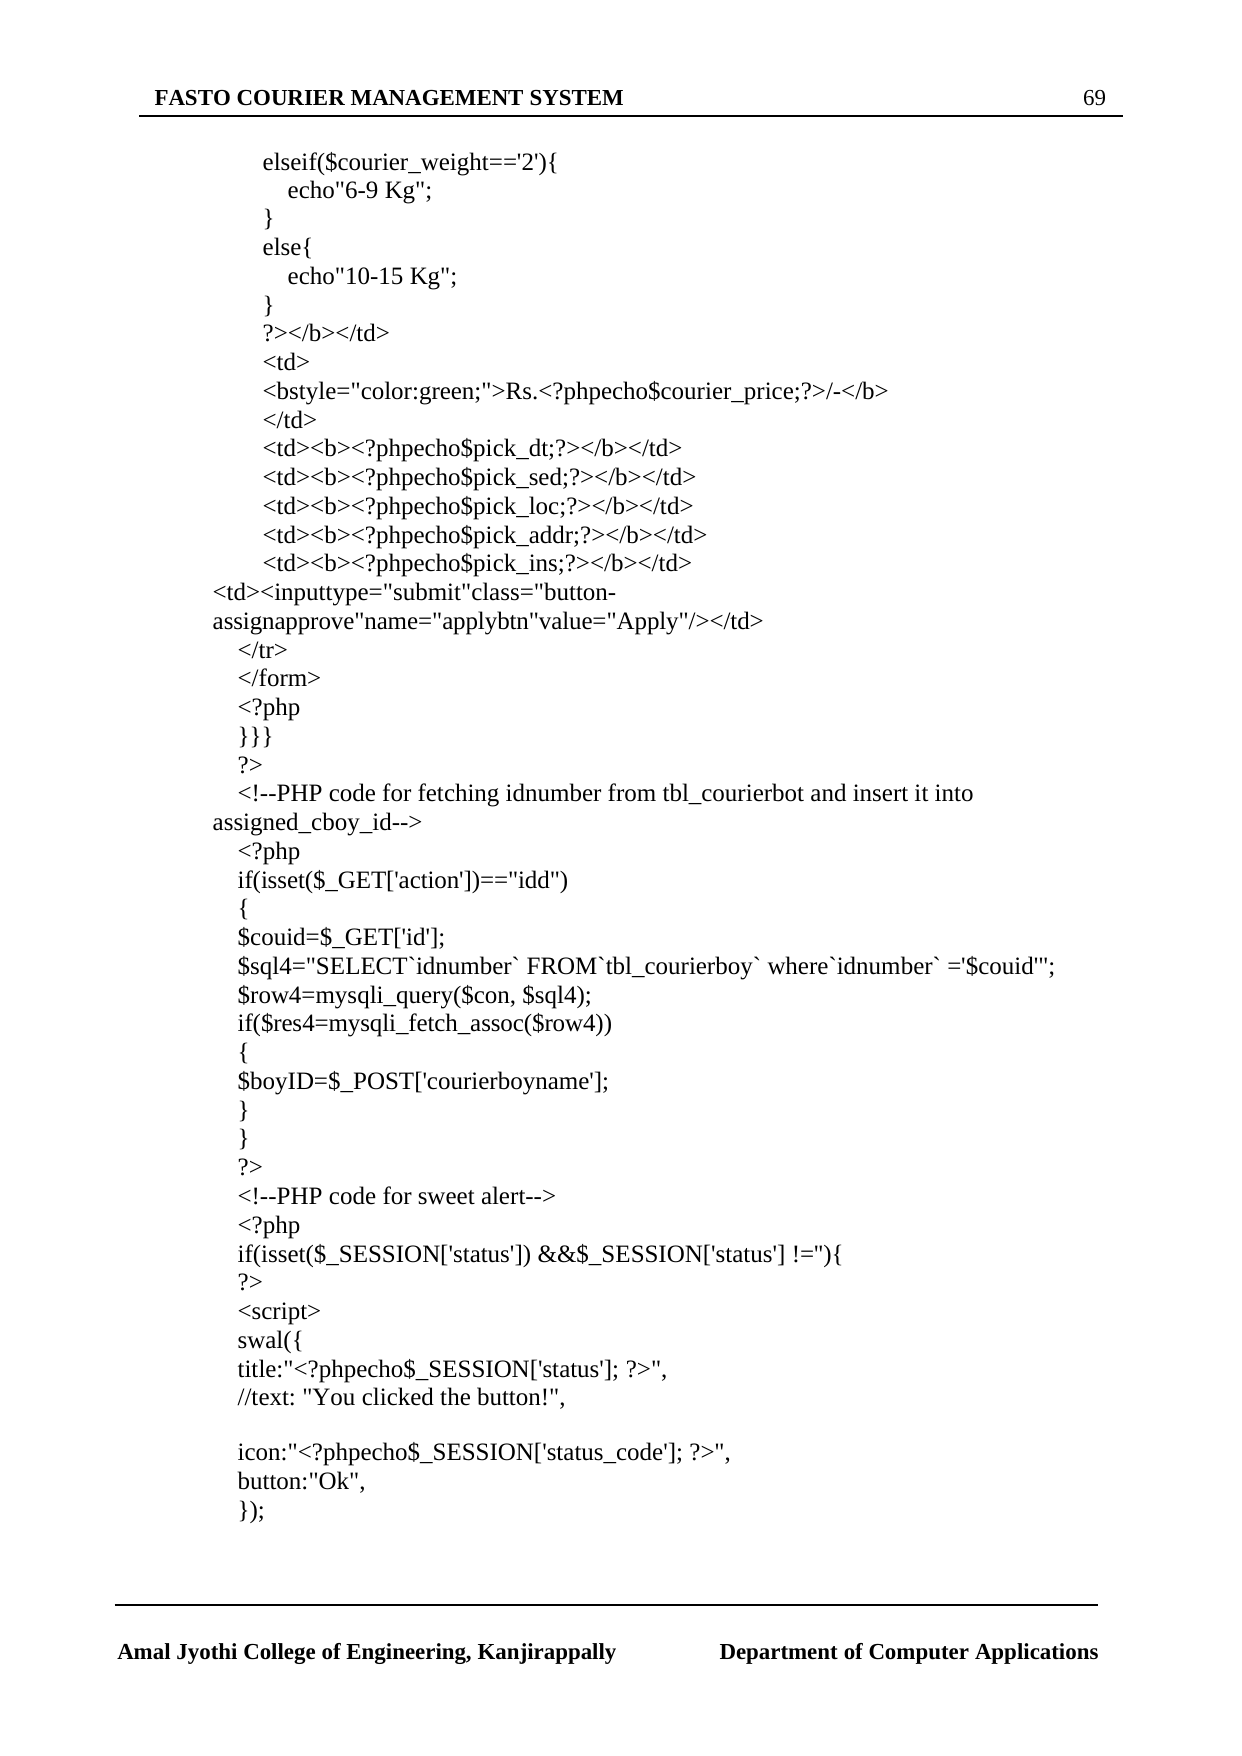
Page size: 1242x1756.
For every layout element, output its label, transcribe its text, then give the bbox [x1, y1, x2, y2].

text elseif($courier_weight=='2'){ echo"6-9 Kg"; [262, 147, 560, 204]
text </tr> [237, 635, 1177, 663]
text <td> [262, 347, 1177, 376]
text <td><b><?phpecho$pick_sed;?></b></td> [262, 462, 1177, 491]
text icon:"<?phpecho$_SESSION['status_code']; ?>", button:"Ok", [237, 1437, 733, 1495]
text } [262, 204, 1177, 232]
text <script> swal({ [237, 1296, 323, 1354]
text <td><inputtype="submit"class="button- assignapprove"name="applybtn"value="Apply"/></td> [212, 577, 766, 635]
text } [237, 1095, 1177, 1123]
text <td><b><?phpecho$pick_ins;?></b></td> [262, 548, 1177, 577]
text ?></b></td> [262, 318, 1177, 347]
text }}} [237, 721, 1177, 750]
text }); [237, 1495, 1177, 1524]
text <!--PHP code for sweet alert--> [237, 1181, 1177, 1210]
text //text: "You clicked the button!", [237, 1382, 1177, 1411]
text ?> [237, 750, 1177, 778]
text echo"10-15 Kg"; [287, 261, 1177, 290]
text } [237, 1123, 1177, 1152]
text <bstyle="color:green;">Rs.<?phpecho$courier_price;?>/-</b> [262, 376, 1177, 405]
text title:"<?phpecho$_SESSION['status']; ?>", [237, 1354, 1177, 1382]
text $boyID=$_POST['courierboyname']; [237, 1066, 1177, 1095]
text </form> [237, 663, 1177, 692]
text $sql4="SELECT`idnumber` FROM`tbl_courierboy` where`idnumber` ='$couid'"; [237, 951, 1177, 980]
text else{ [262, 232, 1177, 261]
text <td><b><?phpecho$pick_dt;?></b></td> [262, 433, 1177, 462]
text ?> [237, 1267, 1177, 1296]
text </td> [262, 405, 1177, 433]
text { [237, 893, 1177, 922]
text { [237, 1037, 1177, 1066]
text if(isset($_SESSION['status']) &&$_SESSION['status'] !=''){ [237, 1239, 1177, 1267]
text <!--PHP code for fetching idnumber from tbl_courierbot and insert it into assigned_cboy_id--> [212, 778, 975, 836]
text } [262, 290, 1177, 318]
text $row4=mysqli_query($con, $sql4); if($res4=mysqli_fetch_assoc($row4)) [237, 980, 614, 1037]
text ?> [237, 1152, 1177, 1181]
text <td><b><?phpecho$pick_loc;?></b></td> [262, 491, 1177, 520]
text <td><b><?phpecho$pick_addr;?></b></td> [262, 520, 1177, 548]
text <?php [237, 692, 1177, 721]
text $couid=$_GET['id']; [237, 922, 1177, 951]
text <?php if(isset($_GET['action'])=="idd") [237, 836, 570, 893]
text <?php [237, 1210, 1177, 1239]
